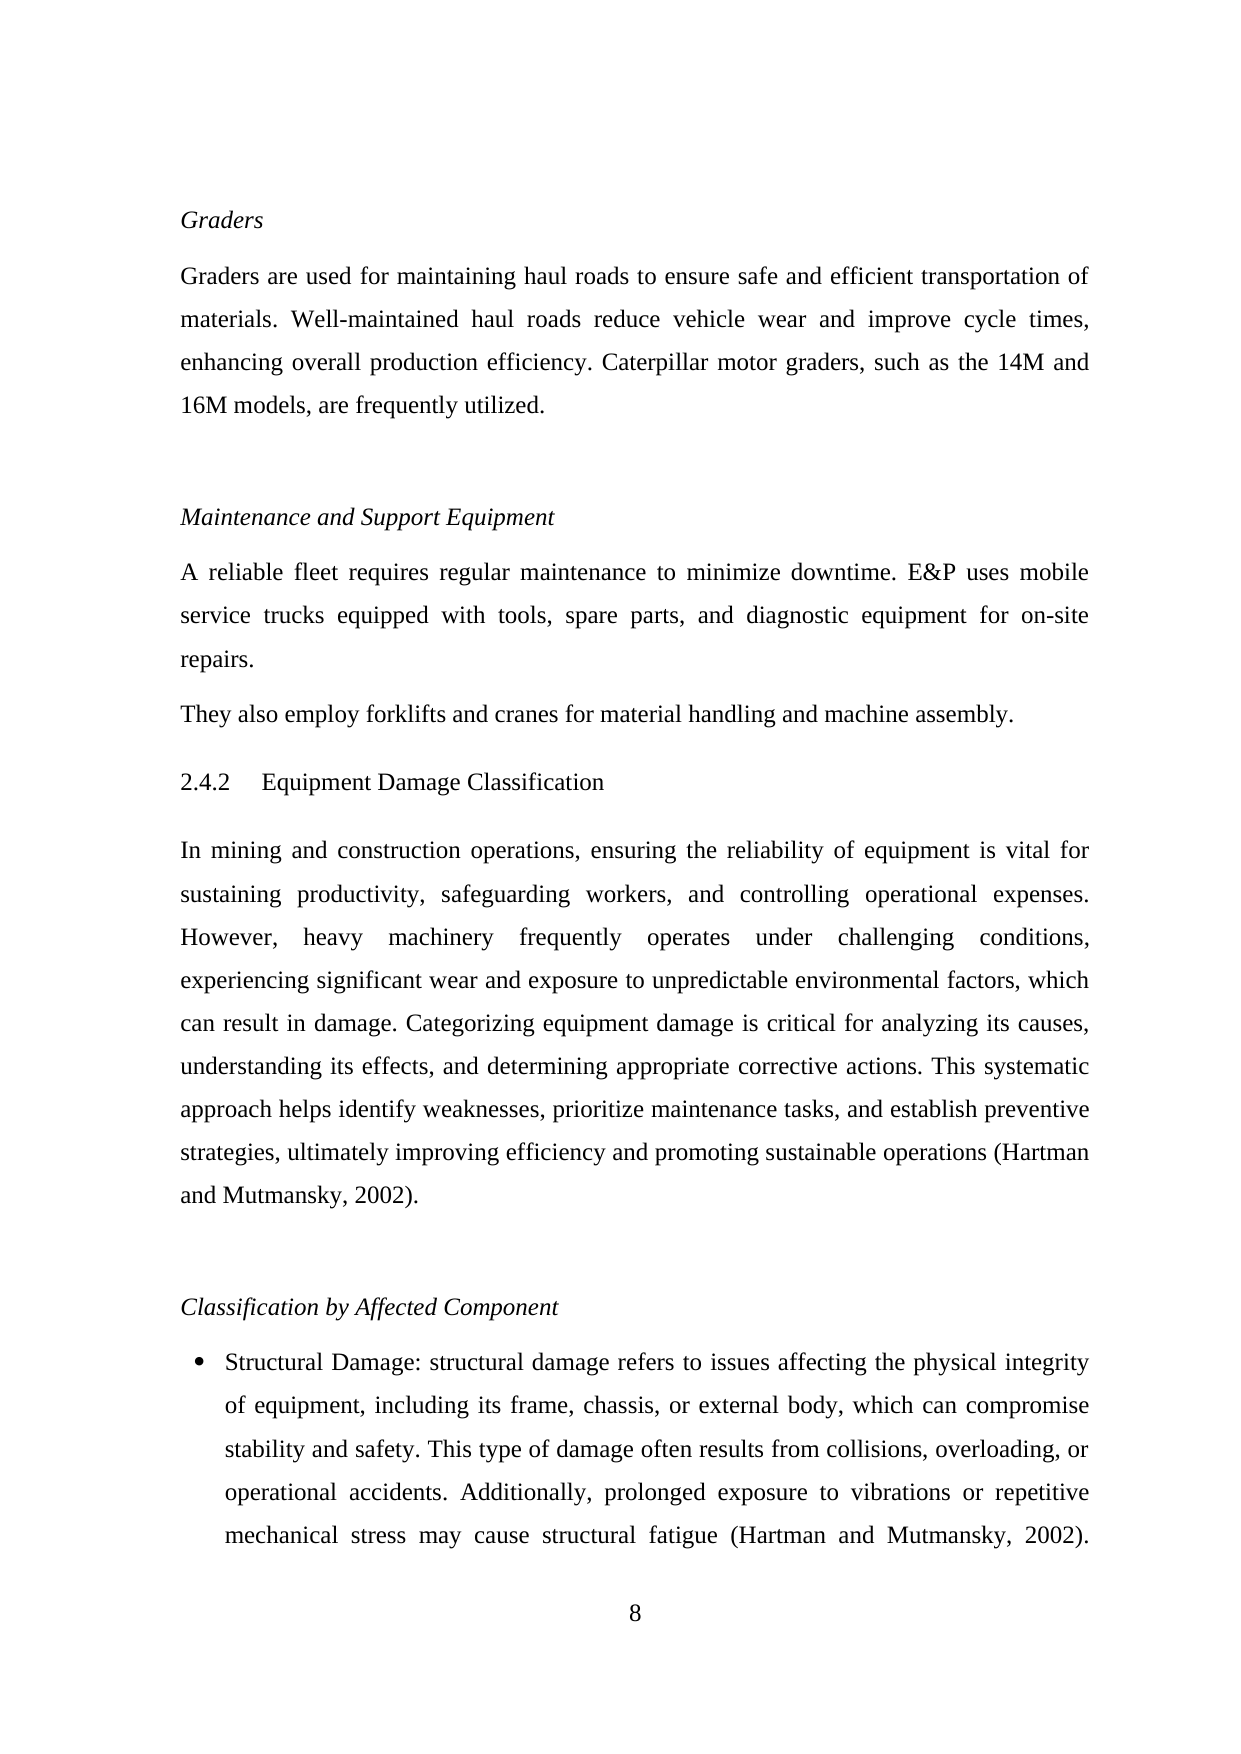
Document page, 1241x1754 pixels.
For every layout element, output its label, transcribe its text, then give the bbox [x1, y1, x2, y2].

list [195, 1347, 1090, 1549]
text In mining and construction operations, ensuring the reliability of equipment is vital for sustaining productivity, safeguarding workers, and controlling operational expenses. However, heavy machinery frequently operates under challenging conditions, experiencing significant wear and exposure to unpredictable environmental factors, which can result in damage. Categorizing equipment damage is critical for analyzing its causes, understanding its effects, and determining appropriate corrective actions. This systematic approach helps identify weaknesses, prioritize maintenance tasks, and establish preventive strategies, ultimately improving efficiency and promoting sustainable operations (Hartman and Mutmansky, 2002). [180, 836, 1090, 1209]
text Maintenance and Support Equipment [180, 502, 1090, 531]
subtitle 2.4.2 Equipment Damage Classification [180, 767, 1090, 796]
text They also employ forklifts and cranes for material handling and machine assembly. [180, 699, 1090, 728]
text Graders [180, 206, 1090, 234]
text Graders are used for maintaining haul roads to ensure safe and efficient transportation of materials. Well-maintained haul roads reduce vehicle wear and improve cycle times, enhancing overall production efficiency. Caterpillar motor graders, such as the 14M and 16M models, are frequently utilized. [180, 261, 1090, 419]
text Classification by Affected Component [180, 1292, 1090, 1321]
text A reliable fleet requires regular maintenance to minimize downtime. E&P uses mobile service trucks equipped with tools, spare parts, and diagnostic equipment for on-site repairs. [180, 557, 1090, 672]
